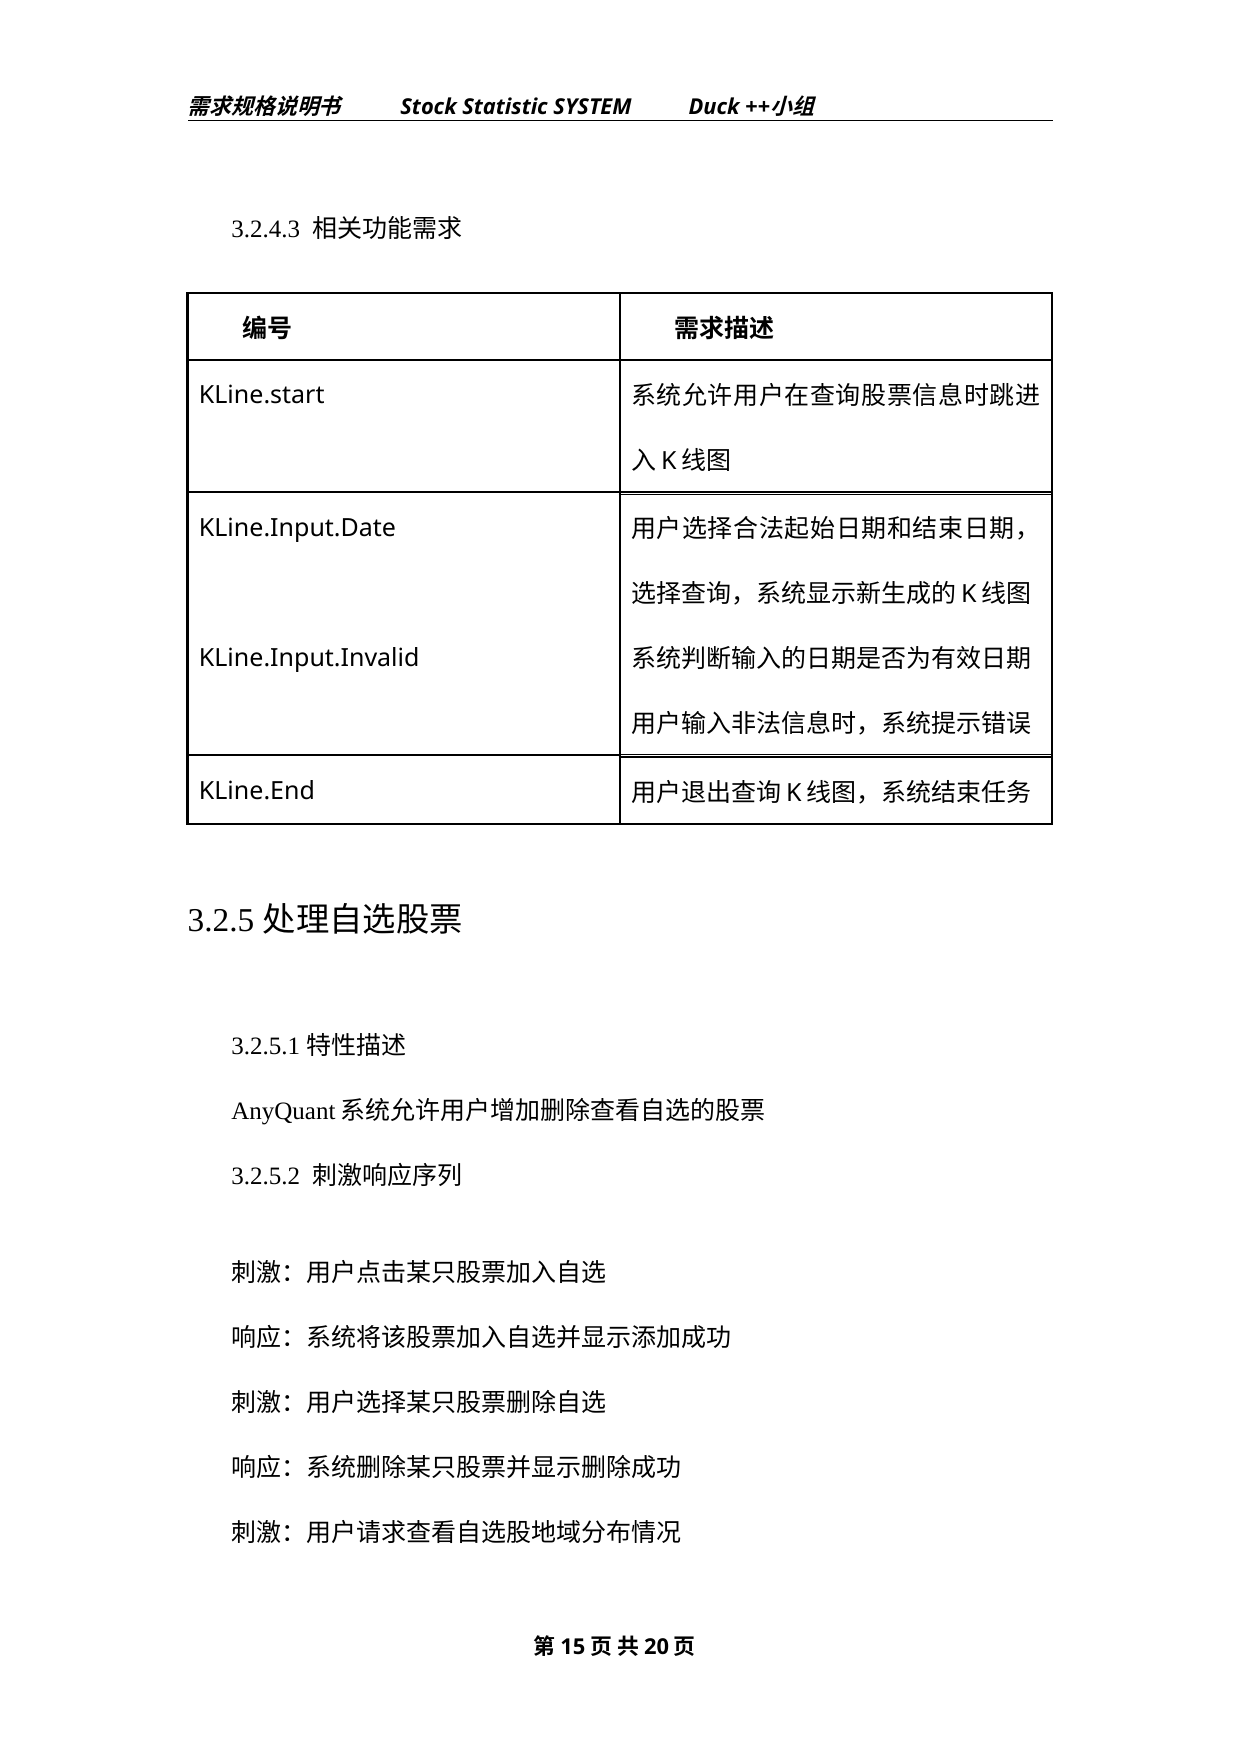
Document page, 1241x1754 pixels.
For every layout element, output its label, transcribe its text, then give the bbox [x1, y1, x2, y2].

table_cell KLine.End [189, 756, 619, 823]
table_cell 系统允许用户在查询股票信息时跳进入K线图 [621, 361, 1051, 491]
text 响应：系统将该股票加入自选并显示添加成功 [187, 1303, 1053, 1368]
text 3.2.4.3 相关功能需求 [187, 194, 1053, 259]
table_header 编号 [189, 294, 619, 359]
table_cell 用户退出查询K线图，系统结束任务 [621, 758, 1051, 823]
text AnyQuant系统允许用户增加删除查看自选的股票 [187, 1076, 1053, 1141]
text 响应：系统删除某只股票并显示删除成功 [187, 1433, 1053, 1498]
text 刺激：用户请求查看自选股地域分布情况 [187, 1498, 1053, 1563]
text 刺激：用户选择某只股票删除自选 [187, 1368, 1053, 1433]
subtitle 3.2.5 处理自选股票 [187, 884, 1053, 949]
table_header 需求描述 [621, 294, 1051, 359]
text 刺激：用户点击某只股票加入自选 [187, 1238, 1053, 1303]
table_cell 用户选择合法起始日期和结束日期，选择查询，系统显示新生成的K线图 系统判断输入的日期是否为有效日期 用户输入非法信息时，系统提示错误 [621, 495, 1051, 754]
table_cell KLine.Input.Date KLine.Input.Invalid [189, 493, 619, 754]
text 3.2.5.2 刺激响应序列 [187, 1141, 1053, 1206]
text 3.2.5.1 特性描述 [187, 1011, 1053, 1076]
table_cell KLine.start [189, 361, 619, 491]
